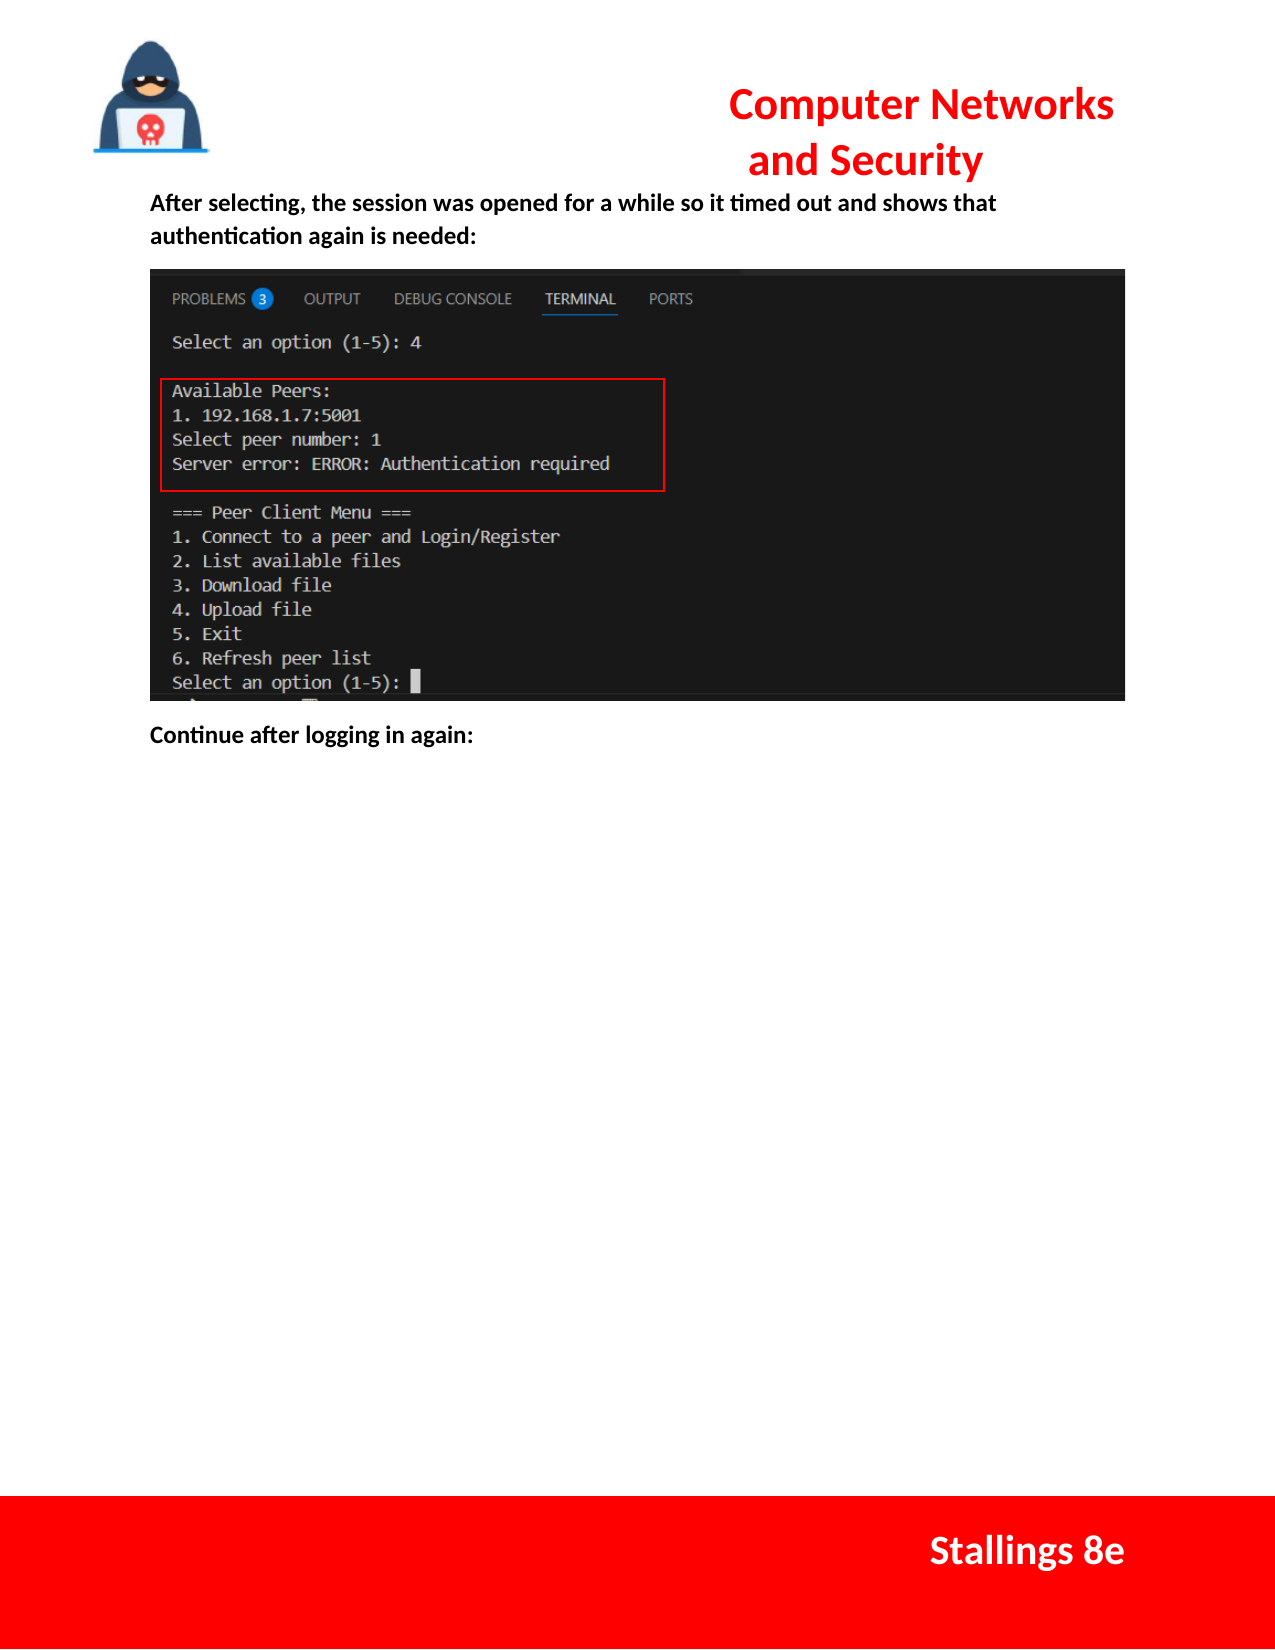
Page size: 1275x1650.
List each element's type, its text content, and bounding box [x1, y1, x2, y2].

text After selecting, the session was opened for a while so it timed out and shows that authentication again is needed: [150, 187, 1125, 250]
text Continue after logging in again: [150, 719, 1125, 750]
picture [150, 269, 1125, 701]
picture [68, 38, 229, 173]
